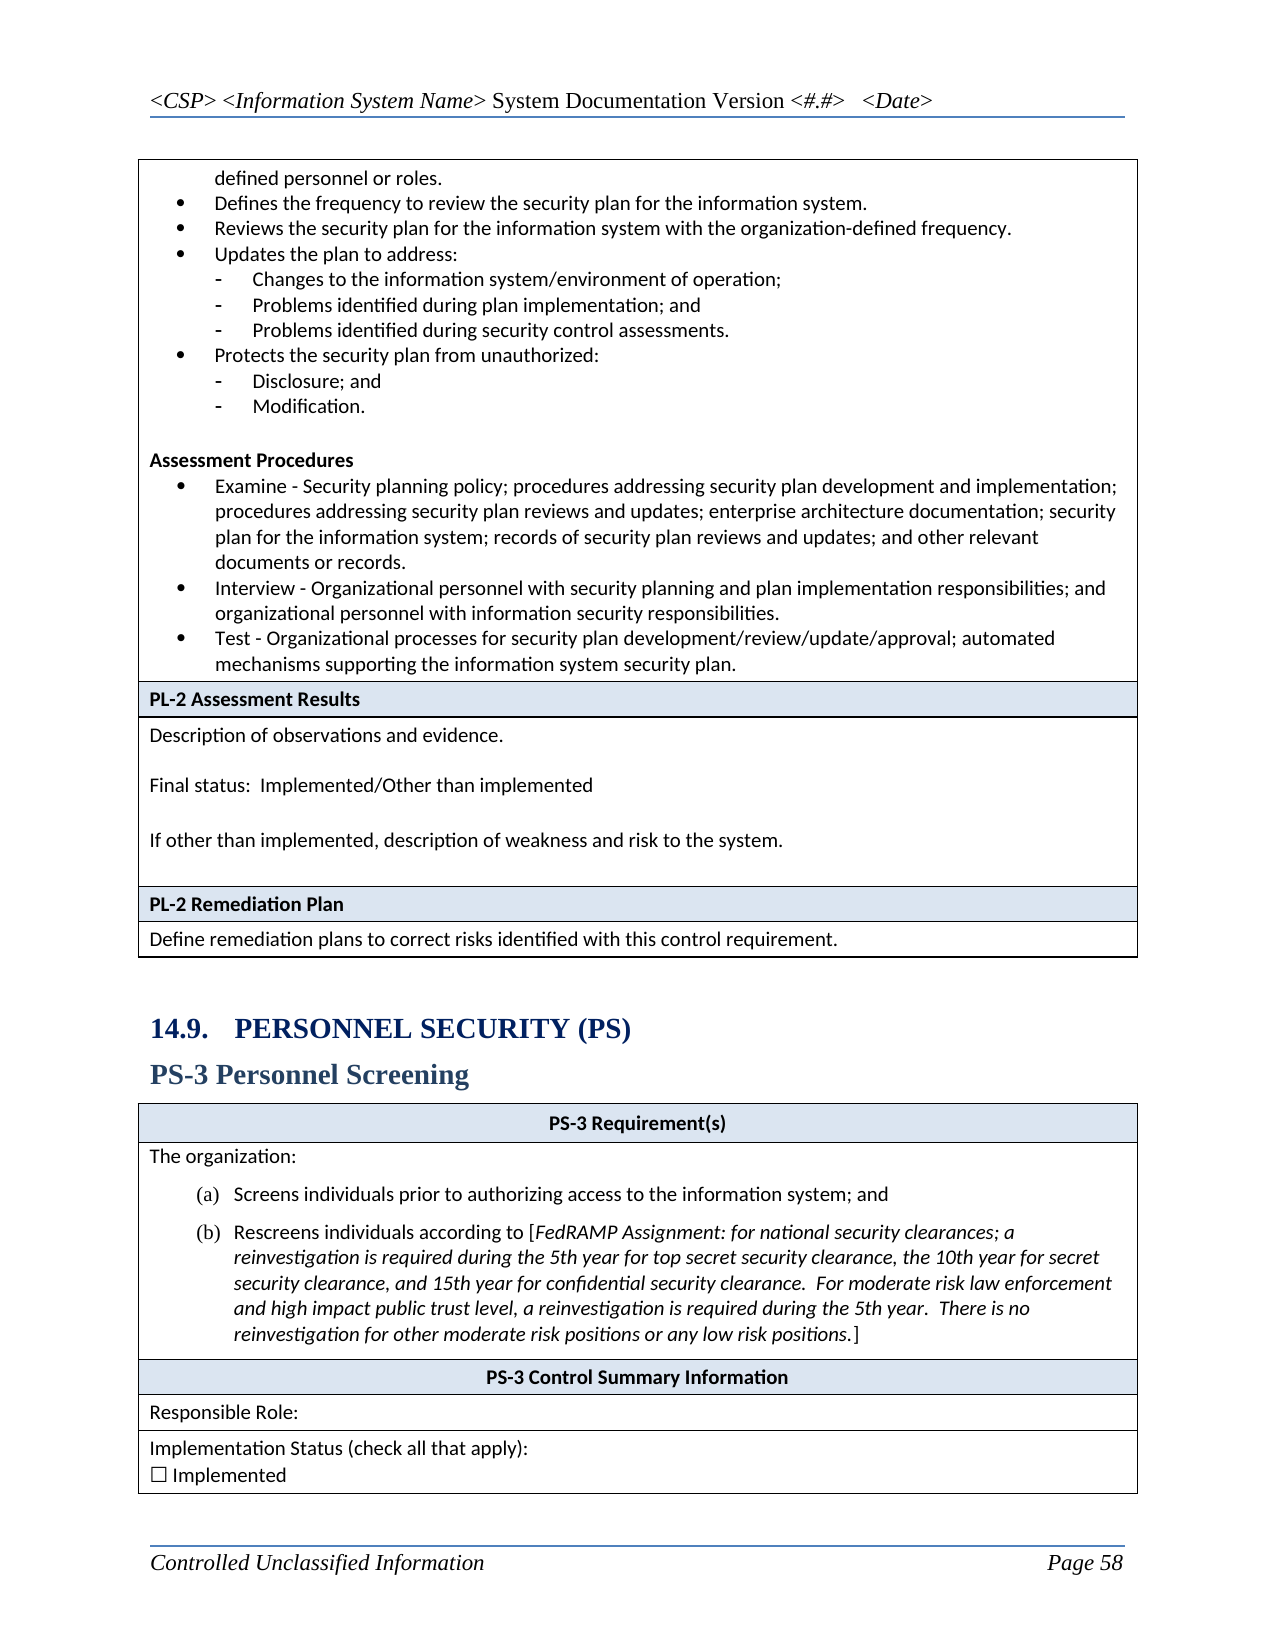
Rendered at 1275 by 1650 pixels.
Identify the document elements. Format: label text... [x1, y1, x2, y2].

table_cell PL-2 Remediation Plan [139, 887, 1137, 921]
table_cell The organization: Screens individuals prior to authorizing access to the information system; and Rescreens individuals according to [FedRAMP Assignment: for national security clearances; a reinvestigation is required during the 5th year for top secret security clearance, the 10th year for secret security clearance, and 15th year for confidential security clearance. For moderate risk law enforcement and high impact public trust level, a reinvestigation is required during the 5th year. There is no reinvestigation for other moderate risk positions or any low risk positions.] [139, 1143, 1137, 1359]
table_cell PL-2 Assessment Results [139, 682, 1137, 716]
table_cell PS-3 Control Summary Information [139, 1360, 1137, 1394]
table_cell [139, 160, 1137, 681]
subtitle Personnel Security (PS) [150, 1011, 1125, 1045]
table_cell Description of observations and evidence. Final status: Implemented/Other than implemented If other than implemented, description of weakness and risk to the system. [139, 718, 1137, 886]
table_cell Responsible Role: [139, 1395, 1137, 1429]
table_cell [139, 1431, 1137, 1493]
table_cell Define remediation plans to correct risks identified with this control requirement. [139, 922, 1137, 956]
subtitle PS-3 Personnel Screening [150, 1057, 1125, 1091]
table_header PS-3 Requirement(s) [139, 1104, 1137, 1142]
